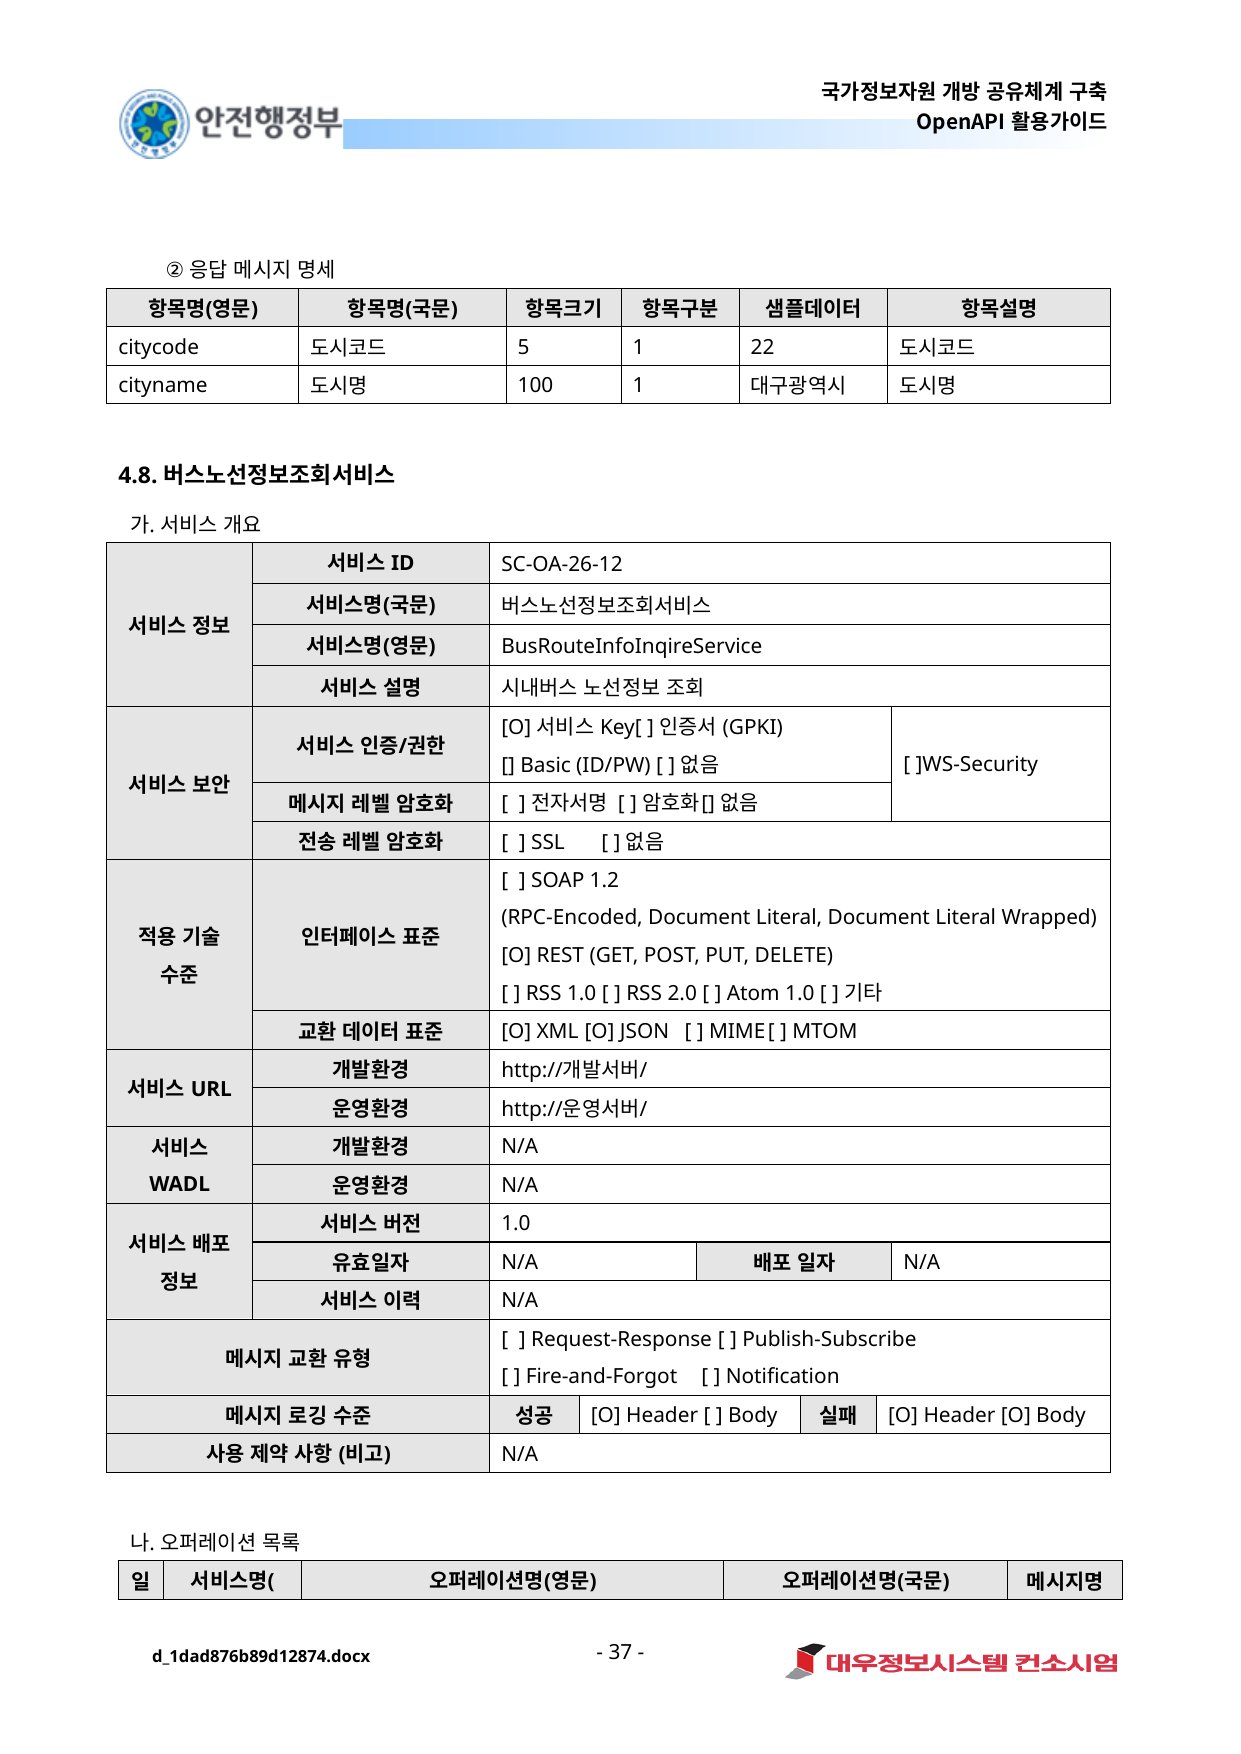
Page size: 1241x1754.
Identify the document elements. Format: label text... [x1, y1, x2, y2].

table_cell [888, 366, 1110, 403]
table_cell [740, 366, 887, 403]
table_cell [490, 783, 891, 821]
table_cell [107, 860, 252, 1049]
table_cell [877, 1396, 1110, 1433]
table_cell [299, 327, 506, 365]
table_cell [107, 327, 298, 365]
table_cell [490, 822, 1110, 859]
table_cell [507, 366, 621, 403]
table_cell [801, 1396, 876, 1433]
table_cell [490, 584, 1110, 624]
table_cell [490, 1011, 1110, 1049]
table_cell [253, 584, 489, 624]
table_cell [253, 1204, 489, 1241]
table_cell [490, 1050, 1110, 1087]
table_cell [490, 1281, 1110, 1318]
subtitle 오퍼레이션 목록 [130, 1523, 1122, 1560]
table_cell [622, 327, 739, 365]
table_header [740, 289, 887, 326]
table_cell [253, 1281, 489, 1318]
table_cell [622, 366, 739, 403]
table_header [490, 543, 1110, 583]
subtitle 버스노선정보조회서비스 [118, 454, 1122, 492]
picture [783, 1635, 1123, 1680]
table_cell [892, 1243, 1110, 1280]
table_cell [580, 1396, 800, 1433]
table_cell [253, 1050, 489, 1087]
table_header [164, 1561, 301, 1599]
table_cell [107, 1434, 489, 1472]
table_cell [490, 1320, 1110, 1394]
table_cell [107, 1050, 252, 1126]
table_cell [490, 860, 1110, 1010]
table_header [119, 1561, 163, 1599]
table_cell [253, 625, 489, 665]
picture [118, 88, 344, 159]
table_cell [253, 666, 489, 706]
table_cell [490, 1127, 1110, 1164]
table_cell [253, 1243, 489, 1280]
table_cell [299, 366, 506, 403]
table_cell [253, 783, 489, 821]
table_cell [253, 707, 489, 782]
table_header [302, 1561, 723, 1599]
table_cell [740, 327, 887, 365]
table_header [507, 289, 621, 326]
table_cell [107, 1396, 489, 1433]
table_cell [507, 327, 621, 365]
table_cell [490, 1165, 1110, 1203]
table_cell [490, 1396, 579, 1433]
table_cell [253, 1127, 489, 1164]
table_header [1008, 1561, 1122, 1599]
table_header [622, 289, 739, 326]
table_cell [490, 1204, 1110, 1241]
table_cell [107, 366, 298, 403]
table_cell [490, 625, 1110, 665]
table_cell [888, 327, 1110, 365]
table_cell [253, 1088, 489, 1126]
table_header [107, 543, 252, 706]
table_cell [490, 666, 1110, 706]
subtitle 응답 메시지 명세 [165, 250, 1122, 288]
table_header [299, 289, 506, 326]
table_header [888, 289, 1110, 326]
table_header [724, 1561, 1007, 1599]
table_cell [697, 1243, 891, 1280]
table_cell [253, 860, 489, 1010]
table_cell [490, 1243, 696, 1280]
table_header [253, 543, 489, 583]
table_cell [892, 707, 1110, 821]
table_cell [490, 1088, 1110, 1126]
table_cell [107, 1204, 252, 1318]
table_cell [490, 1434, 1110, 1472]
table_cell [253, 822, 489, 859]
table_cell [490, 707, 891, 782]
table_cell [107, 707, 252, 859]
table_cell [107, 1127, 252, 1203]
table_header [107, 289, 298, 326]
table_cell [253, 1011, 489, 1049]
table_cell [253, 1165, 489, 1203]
subtitle 서비스 개요 [130, 504, 1122, 542]
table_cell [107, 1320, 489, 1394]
